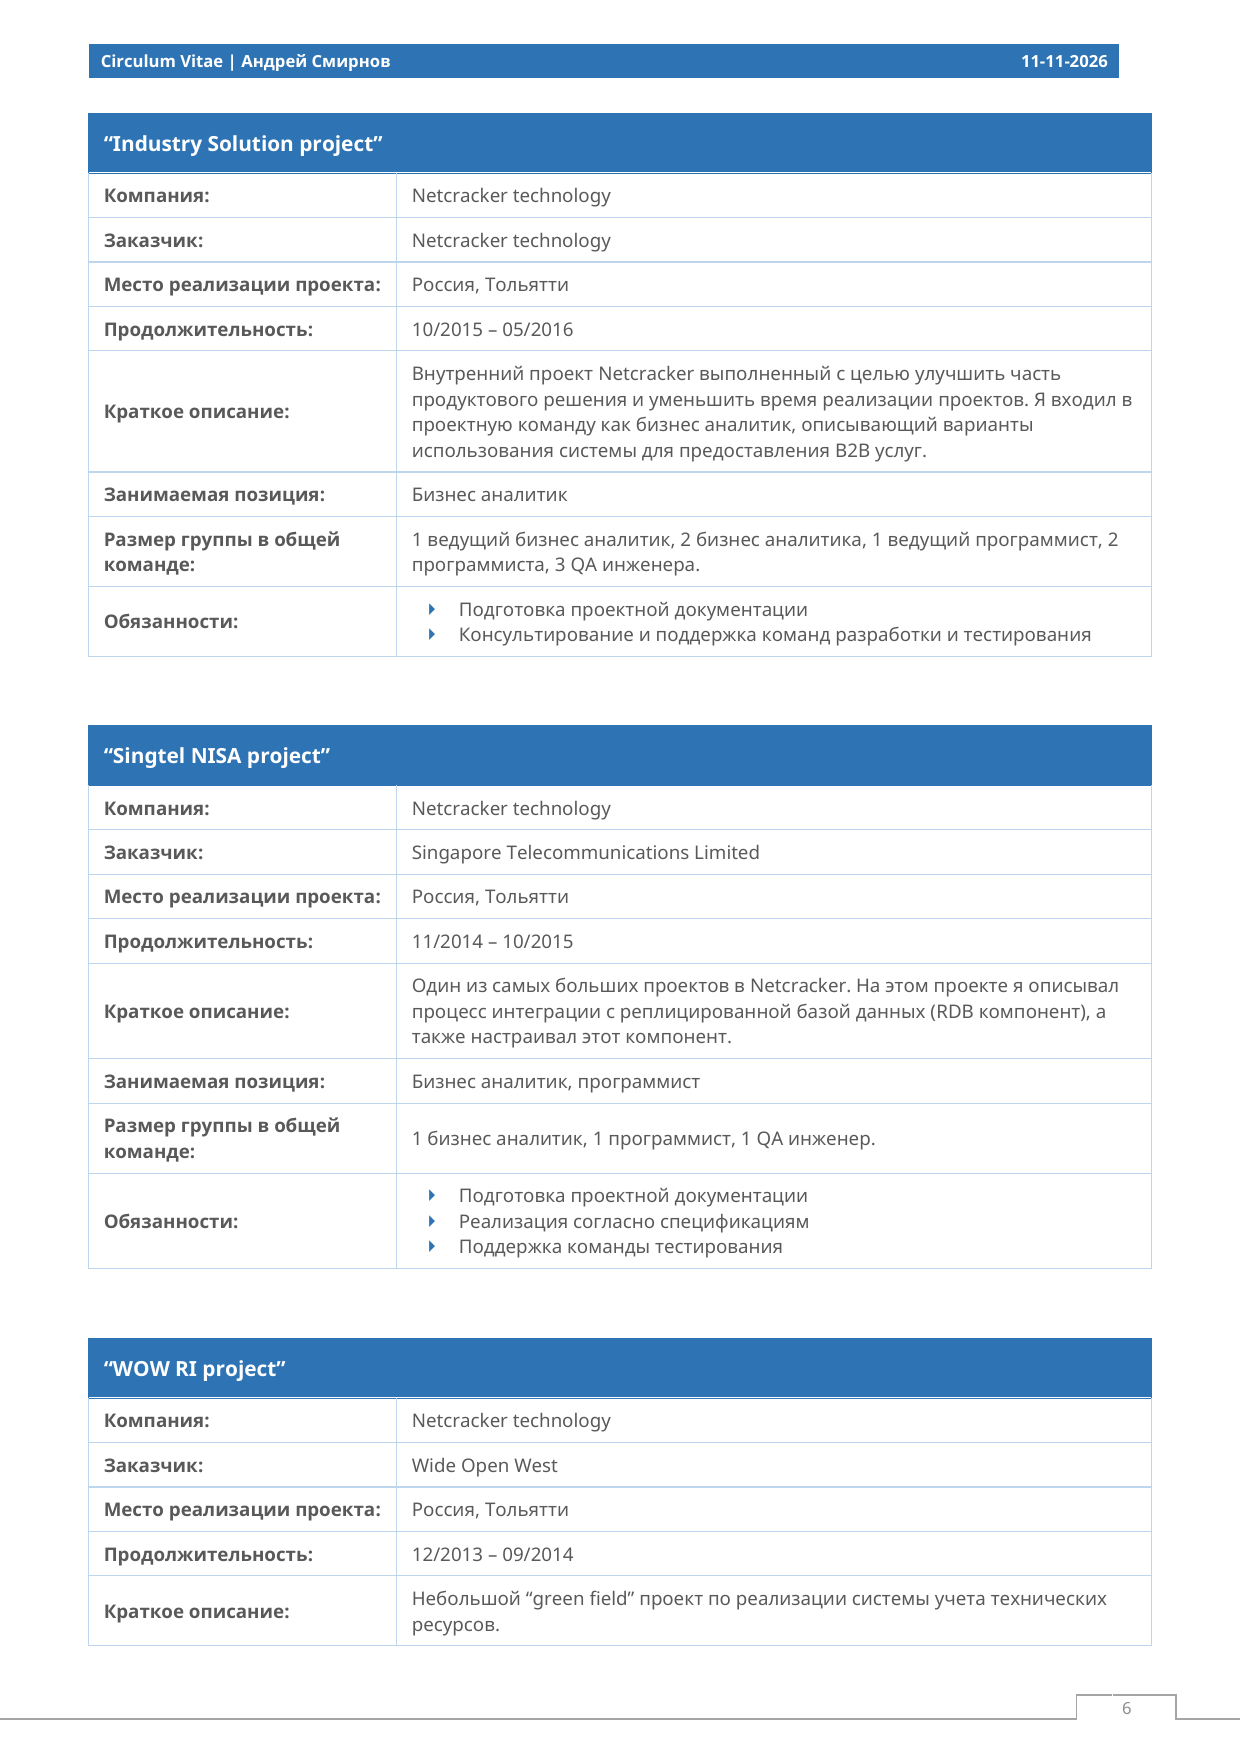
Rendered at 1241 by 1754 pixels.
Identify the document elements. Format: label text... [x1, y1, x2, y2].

table_cell Небольшой “green field” проект по реализации системы учета технических ресурсов. [397, 1576, 1151, 1645]
table_cell Компания: [89, 1399, 396, 1442]
table_cell 1 ведущий бизнес аналитик, 2 бизнес аналитика, 1 ведущий программист, 2 программиста, 3 QA инженера. [397, 517, 1151, 586]
table_cell Продолжительность: [89, 307, 396, 350]
table_header “WOW RI project” [89, 1339, 1151, 1397]
table_cell Singapore Telecommunications Limited [397, 830, 1151, 874]
table_cell Занимаемая позиция: [89, 1059, 396, 1103]
table_cell Компания: [89, 174, 396, 217]
table_cell Продолжительность: [89, 919, 396, 963]
table_cell Компания: [89, 786, 396, 829]
table_cell Место реализации проекта: [89, 263, 396, 306]
table_cell Занимаемая позиция: [89, 473, 396, 516]
table_header “Singtel NISA project” [89, 726, 1151, 785]
table_cell Россия, Тольятти [397, 875, 1151, 918]
table_cell Бизнес аналитик [397, 473, 1151, 516]
table_cell Россия, Тольятти [397, 1488, 1151, 1531]
table_cell Netcracker technology [397, 174, 1151, 217]
table_cell 12/2013 – 09/2014 [397, 1532, 1151, 1575]
table_cell Подготовка проектной документации Консультирование и поддержка команд разработки и тестирования [397, 587, 1151, 656]
table_cell Netcracker technology [397, 786, 1151, 829]
table_cell Подготовка проектной документации Реализация согласно спецификациям Поддержка команды тестирования [397, 1174, 1151, 1268]
table_cell Краткое описание: [89, 964, 396, 1058]
table_cell Краткое описание: [89, 351, 396, 471]
table_cell Место реализации проекта: [89, 875, 396, 918]
table_cell Wide Open West [397, 1443, 1151, 1486]
table_header “Industry Solution project” [89, 114, 1151, 172]
table_cell Заказчик: [89, 1443, 396, 1486]
table_cell Netcracker technology [397, 218, 1151, 261]
table_cell 10/2015 – 05/2016 [397, 307, 1151, 350]
table_cell Россия, Тольятти [397, 263, 1151, 306]
table_cell 1 бизнес аналитик, 1 программист, 1 QA инженер. [397, 1104, 1151, 1173]
table_cell Netcracker technology [397, 1399, 1151, 1442]
table_cell Обязанности: [89, 587, 396, 656]
table_cell Размер группы в общей команде: [89, 1104, 396, 1173]
table_cell Бизнес аналитик, программист [397, 1059, 1151, 1103]
table_cell Продолжительность: [89, 1532, 396, 1575]
table_cell Место реализации проекта: [89, 1488, 396, 1531]
table_cell Обязанности: [89, 1174, 396, 1268]
table_cell Заказчик: [89, 830, 396, 874]
table_cell Краткое описание: [89, 1576, 396, 1645]
table_cell 11/2014 – 10/2015 [397, 919, 1151, 963]
table_cell Один из самых больших проектов в Netcracker. На этом проекте я описывал процесс интеграции с реплицированной базой данных (RDB компонент), а также настраивал этот компонент. [397, 964, 1151, 1058]
table_cell Заказчик: [89, 218, 396, 261]
table_cell Размер группы в общей команде: [89, 517, 396, 586]
